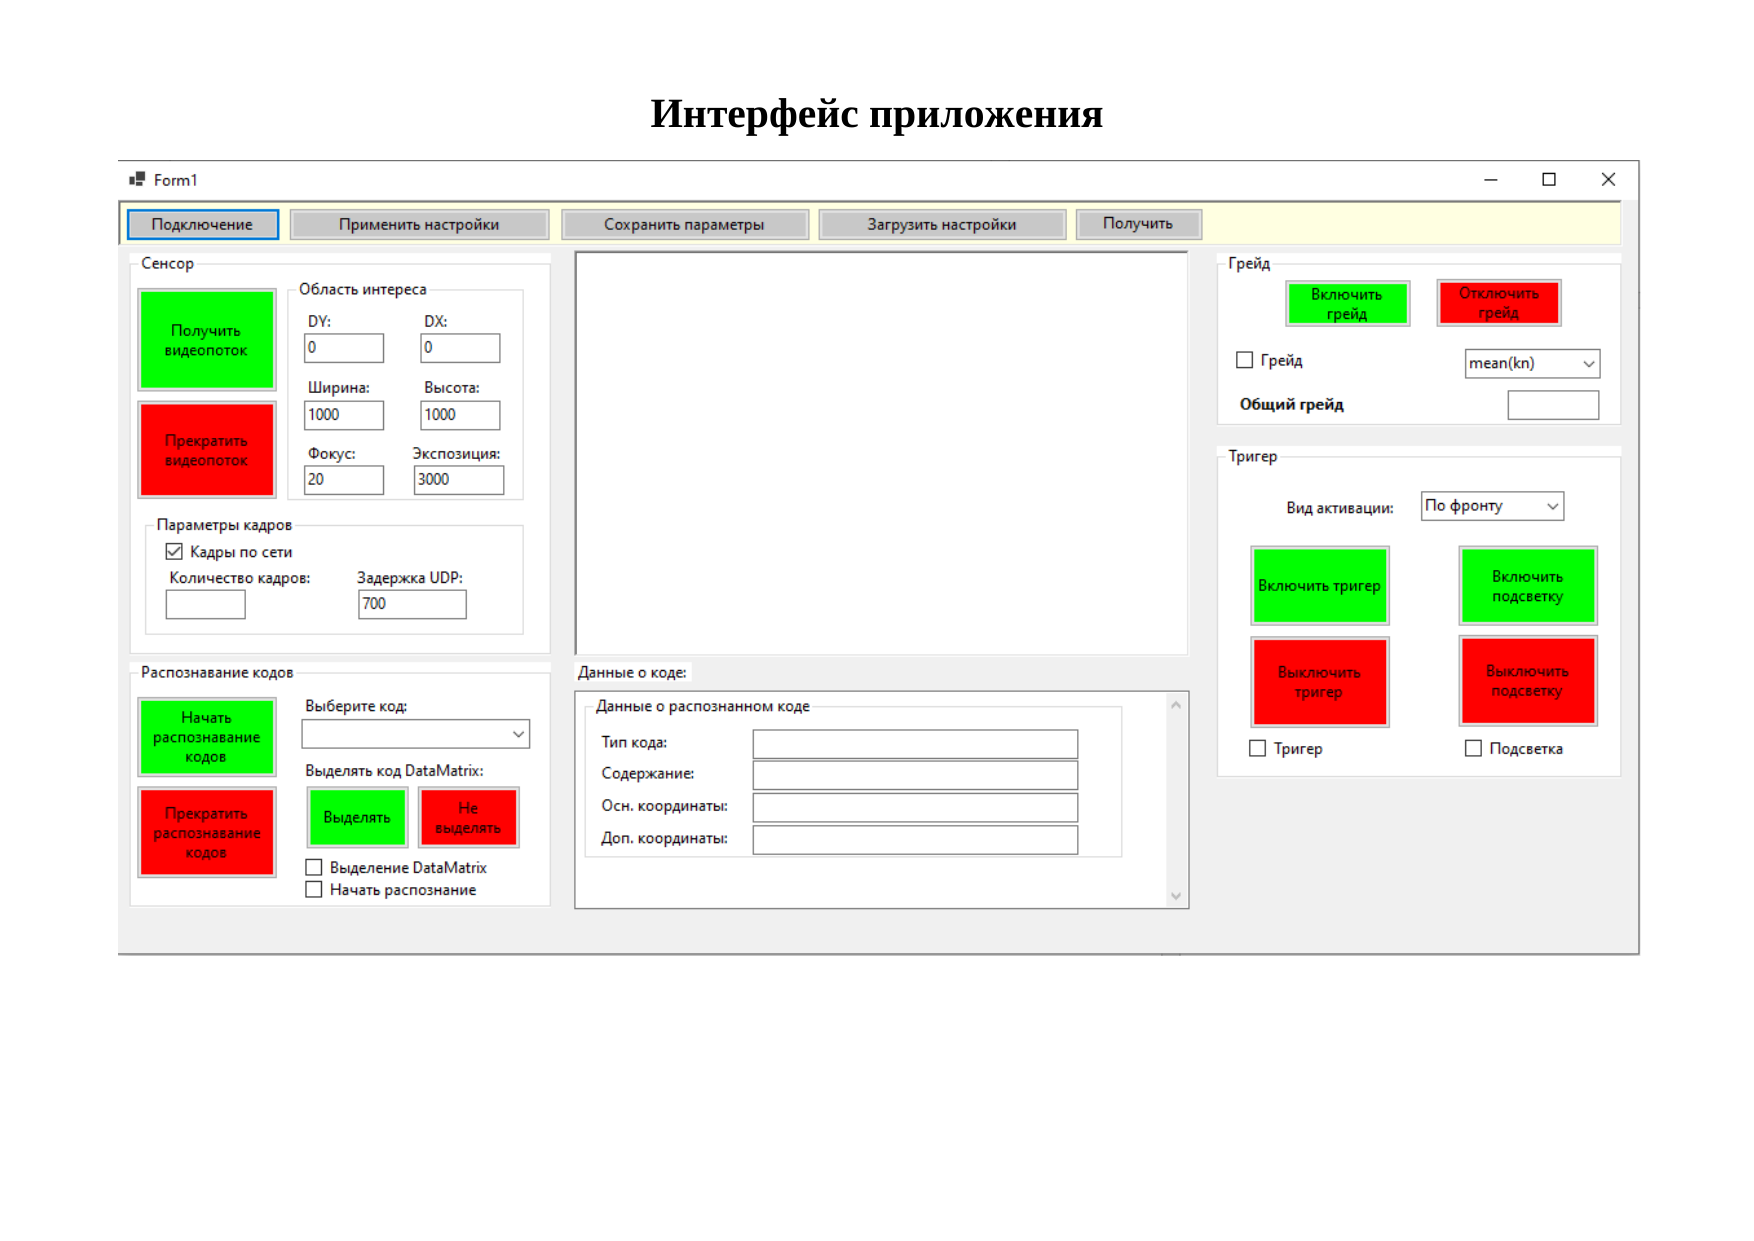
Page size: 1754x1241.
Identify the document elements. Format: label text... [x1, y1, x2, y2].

picture [118, 160, 1641, 956]
subtitle Интерфейс приложения [118, 89, 1636, 137]
